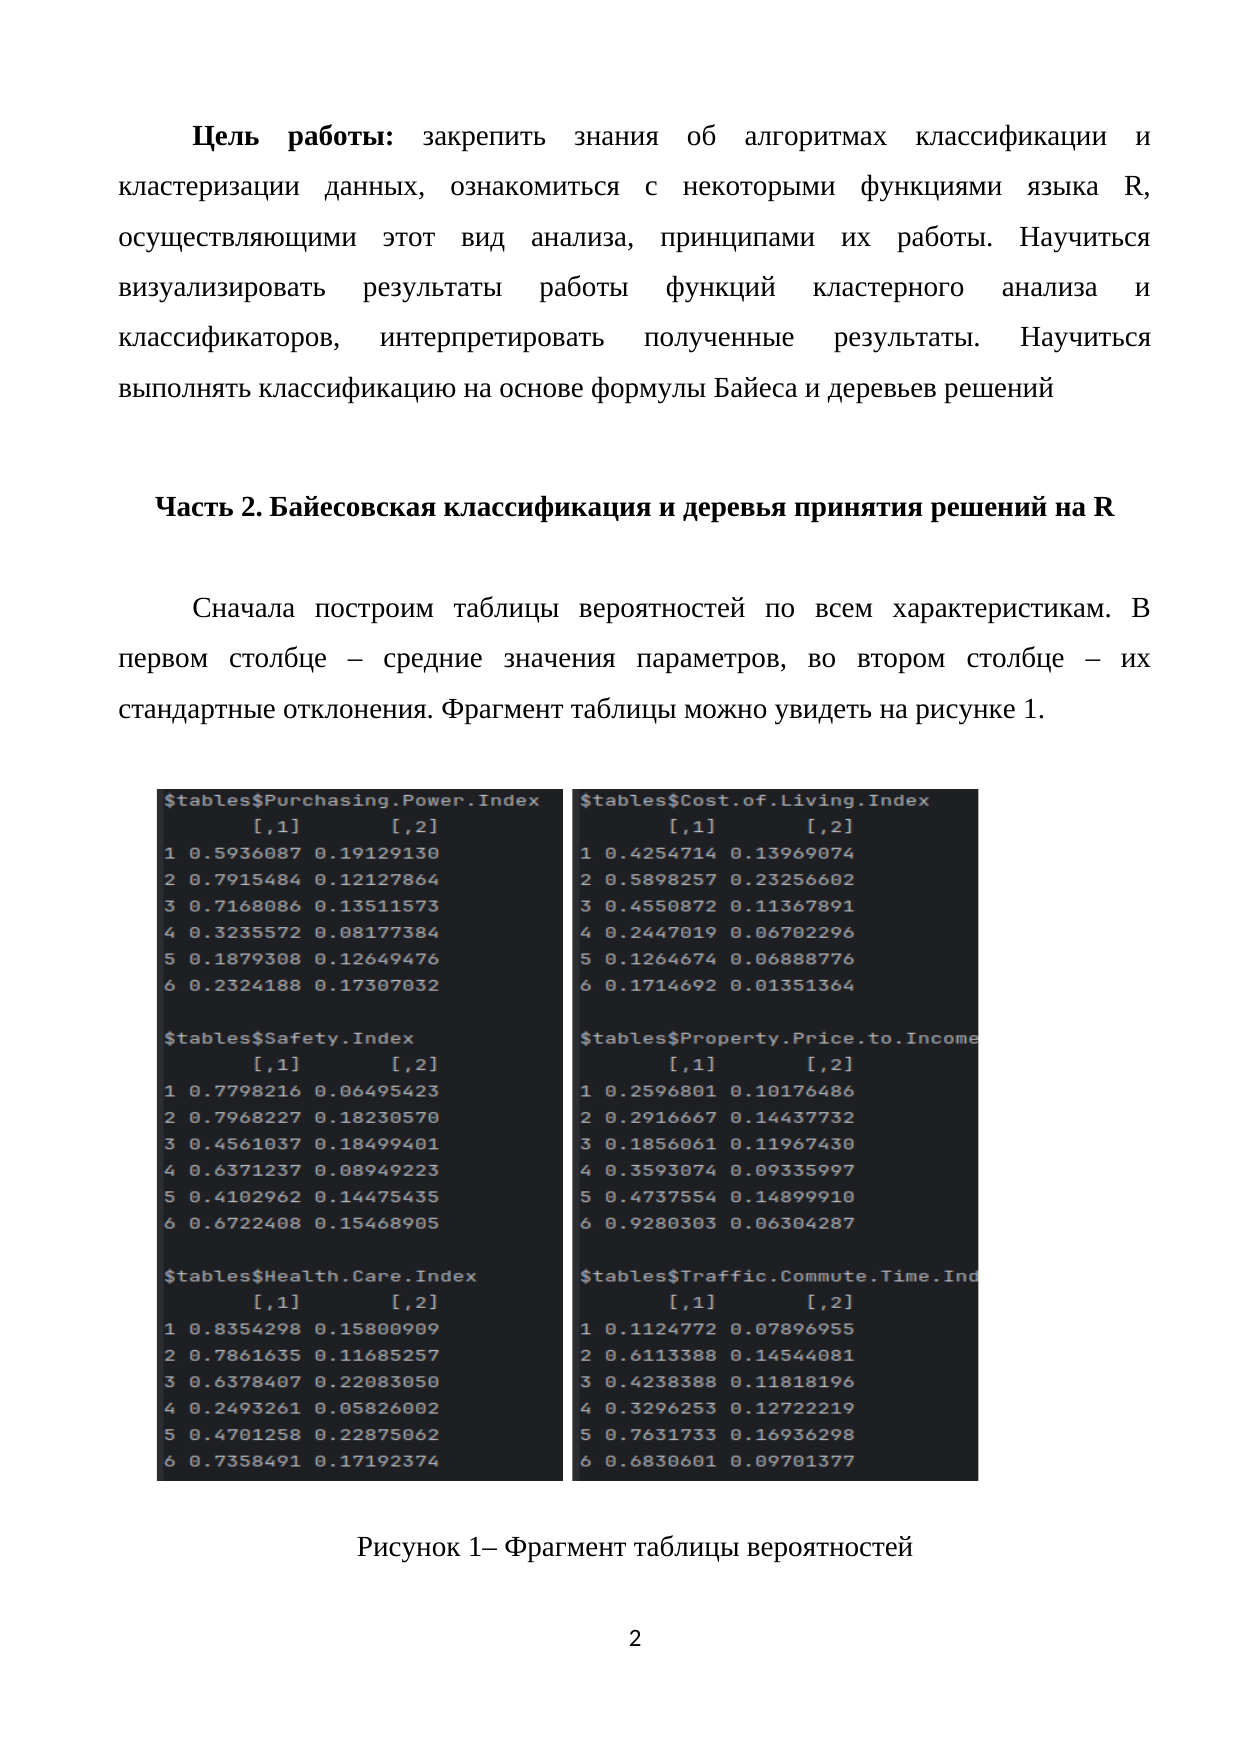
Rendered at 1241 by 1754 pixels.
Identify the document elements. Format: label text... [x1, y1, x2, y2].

text Часть 2. Байесовская классификация и деревья принятия решений на R [118, 489, 1152, 523]
text Цель работы: закрепить знания об алгоритмах классификации и кластеризации данных, ознакомиться с некоторыми функциями языка R, осуществляющими этот вид анализа, принципами их работы. Научиться визуализировать результаты работы функций кластерного анализа и классификаторов, интерпретировать полученные результаты. Научиться выполнять классификацию на основе формулы Байеса и деревьев решений [118, 118, 1152, 403]
picture [156, 789, 563, 1481]
text Сначала построим таблицы вероятностей по всем характеристикам. В первом столбце – средние значения параметров, во втором столбце – их стандартные отклонения. Фрагмент таблицы можно увидеть на рисунке 1. [118, 590, 1152, 724]
picture [572, 789, 979, 1481]
